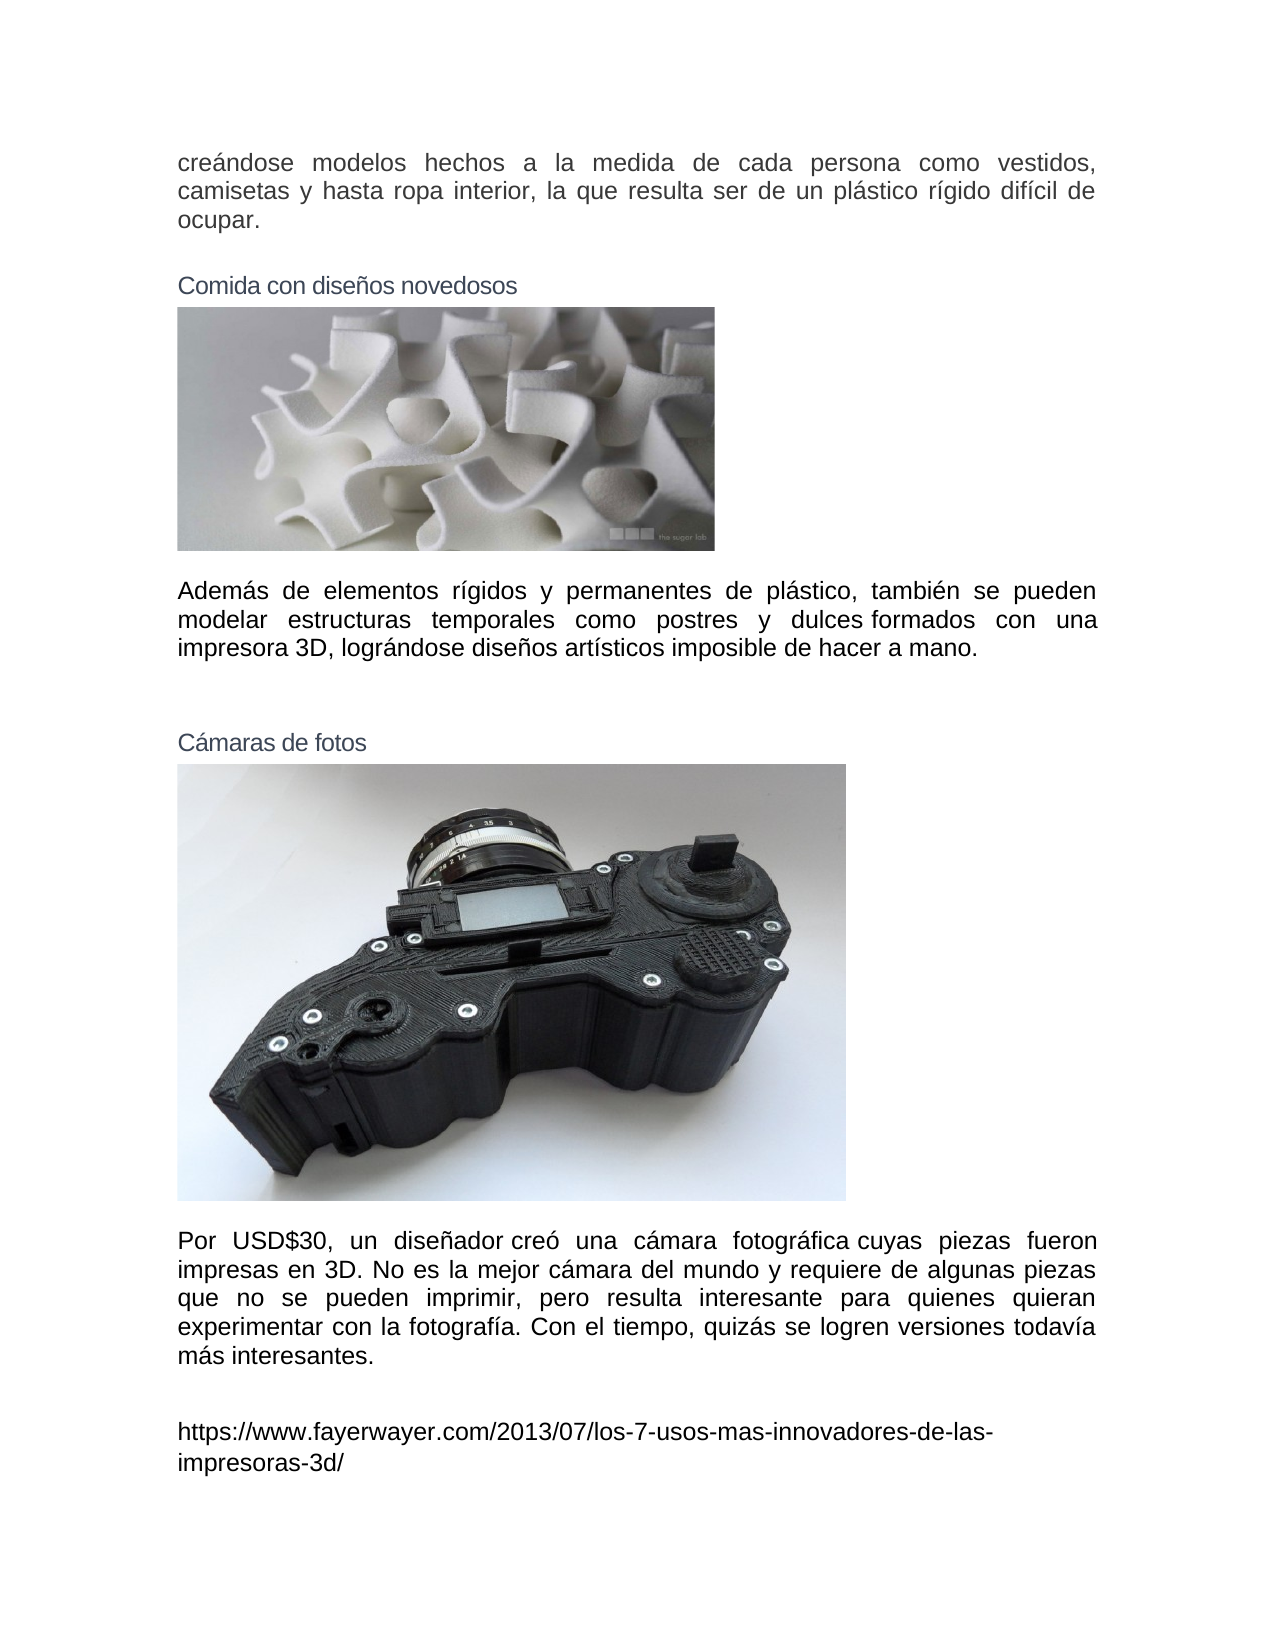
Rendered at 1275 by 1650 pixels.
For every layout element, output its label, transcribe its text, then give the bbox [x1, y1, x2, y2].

picture [177, 764, 846, 1201]
picture [177, 307, 715, 551]
text Además de elementos rígidos y permanentes de plástico, también se pueden modelar estructuras temporales como postres y dulces formados con una impresora 3D, lográndose diseños artísticos imposible de hacer a mano. [177, 576, 1098, 662]
text Por USD$30, un diseñador creó una cámara fotográfica cuyas piezas fueron impresas en 3D. No es la mejor cámara del mundo y requiere de algunas piezas que no se pueden imprimir, pero resulta interesante para quienes quieran experimentar con la fotografía. Con el tiempo, quizás se logren versiones todavía más interesantes. [177, 1226, 1098, 1369]
text https://www.fayerwayer.com/2013/07/los-7-usos-mas-innovadores-de-las-impresoras-3d/ [177, 1417, 1098, 1477]
subtitle Comida con diseños novedosos [177, 271, 1098, 300]
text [177, 148, 1098, 234]
subtitle Cámaras de fotos [177, 728, 1098, 757]
